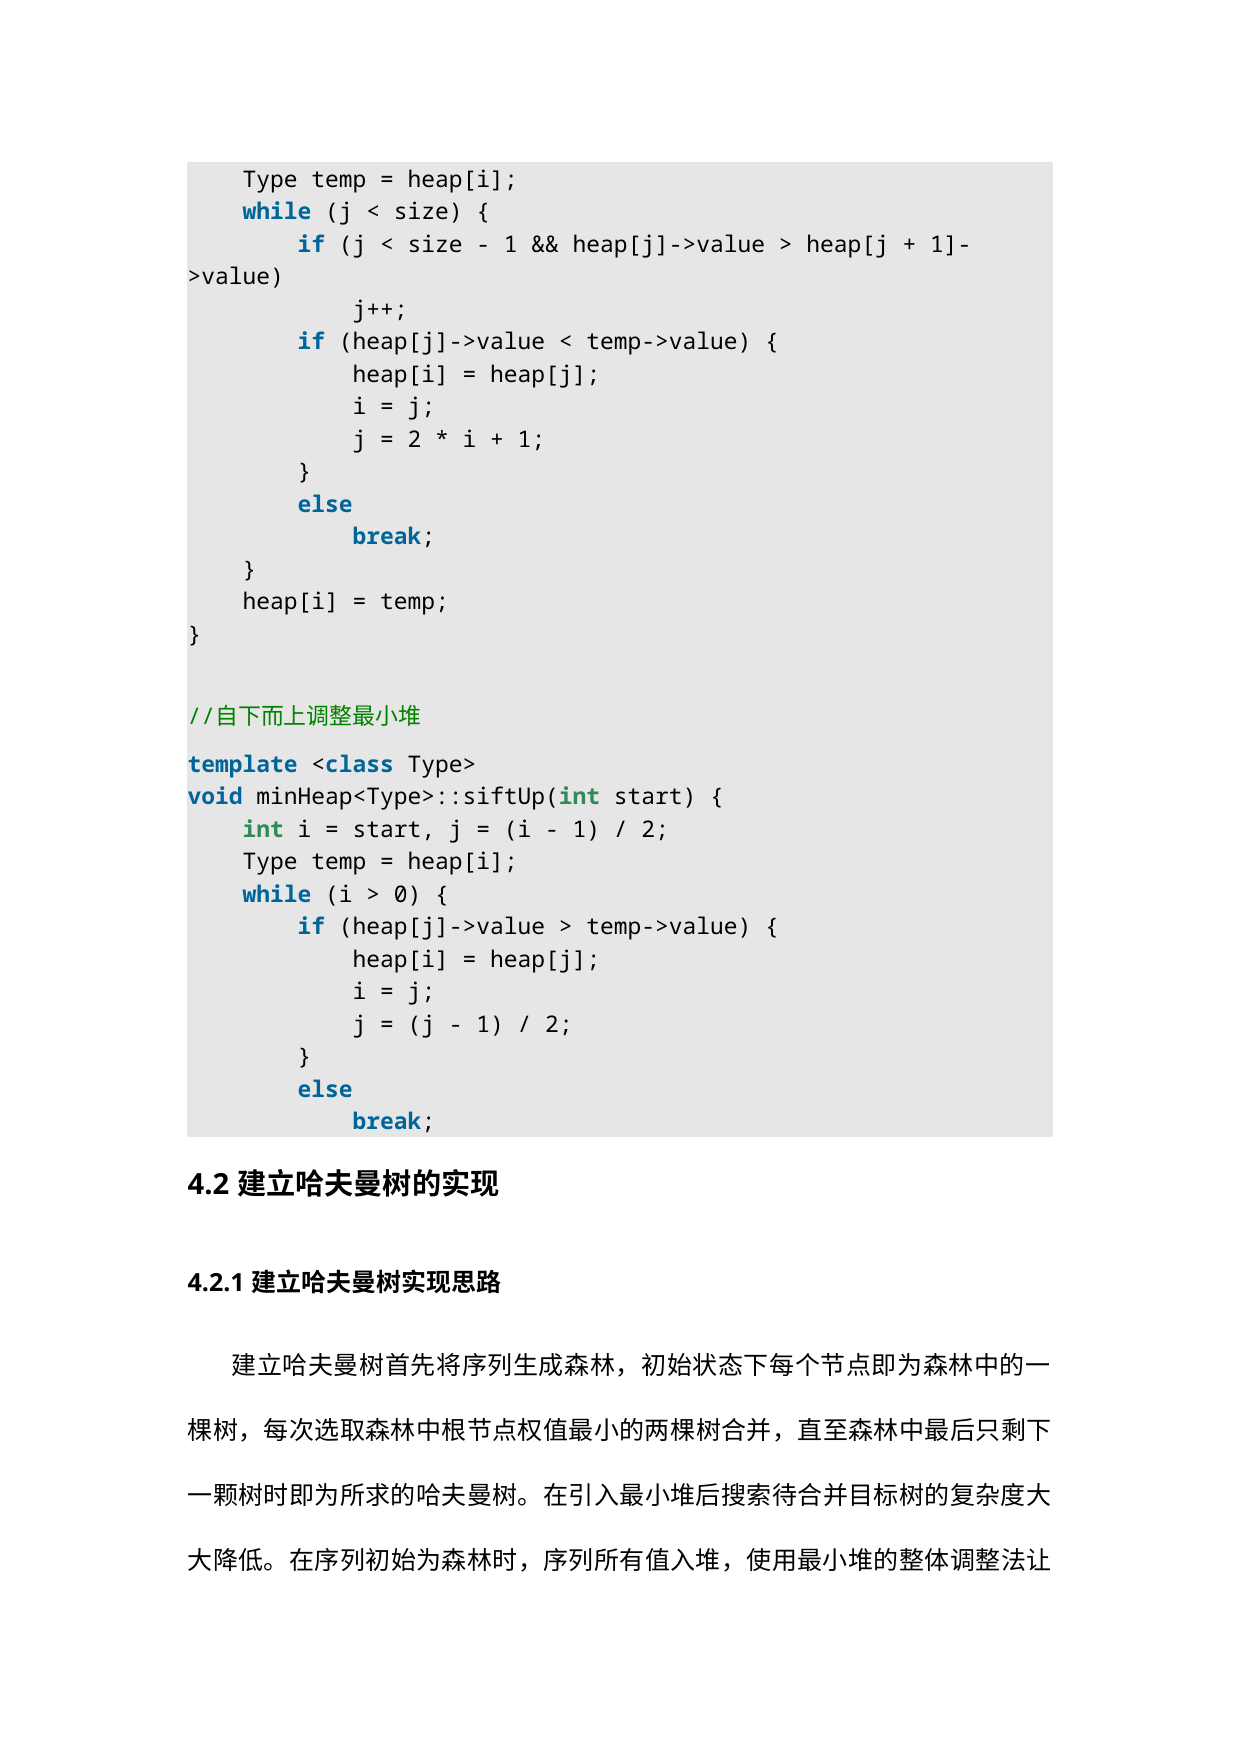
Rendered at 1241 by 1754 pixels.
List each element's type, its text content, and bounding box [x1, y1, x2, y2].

list if (j < size - 1 && heap[j]->value > heap[j + 1]->value) [187, 227, 1053, 292]
list while (j < size) { [187, 194, 1053, 227]
subtitle 4.2.1 建立哈夫曼树实现思路 [187, 1248, 1053, 1313]
list void minHeap<Type>::siftUp(int start) { [187, 779, 1053, 812]
list Type temp = heap[i]; [187, 844, 1053, 877]
list else [187, 487, 1053, 519]
list break; [187, 1104, 1053, 1137]
list heap[i] = heap[j]; [187, 942, 1053, 974]
subtitle 4.2 建立哈夫曼树的实现 [187, 1149, 1053, 1214]
list heap[i] = temp; [187, 584, 1053, 617]
list break; [187, 519, 1053, 552]
list j = (j - 1) / 2; [187, 1007, 1053, 1039]
list if (heap[j]->value > temp->value) { [187, 909, 1053, 942]
list else [187, 1072, 1053, 1104]
list j = 2 * i + 1; [187, 422, 1053, 454]
list } [187, 617, 1053, 649]
list while (i > 0) { [187, 877, 1053, 909]
list } [187, 454, 1053, 487]
list template <class Type> [187, 747, 1053, 779]
list j++; [187, 292, 1053, 324]
list } [187, 552, 1053, 584]
list int i = start, j = (i - 1) / 2; [187, 812, 1053, 844]
list if (heap[j]->value < temp->value) { [187, 324, 1053, 357]
list Type temp = heap[i]; [187, 162, 1053, 194]
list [187, 1331, 1053, 1591]
list i = j; [187, 974, 1053, 1007]
list //自下而上调整最小堆 [187, 682, 1053, 747]
list heap[i] = heap[j]; [187, 357, 1053, 389]
list } [187, 1039, 1053, 1072]
list i = j; [187, 389, 1053, 422]
